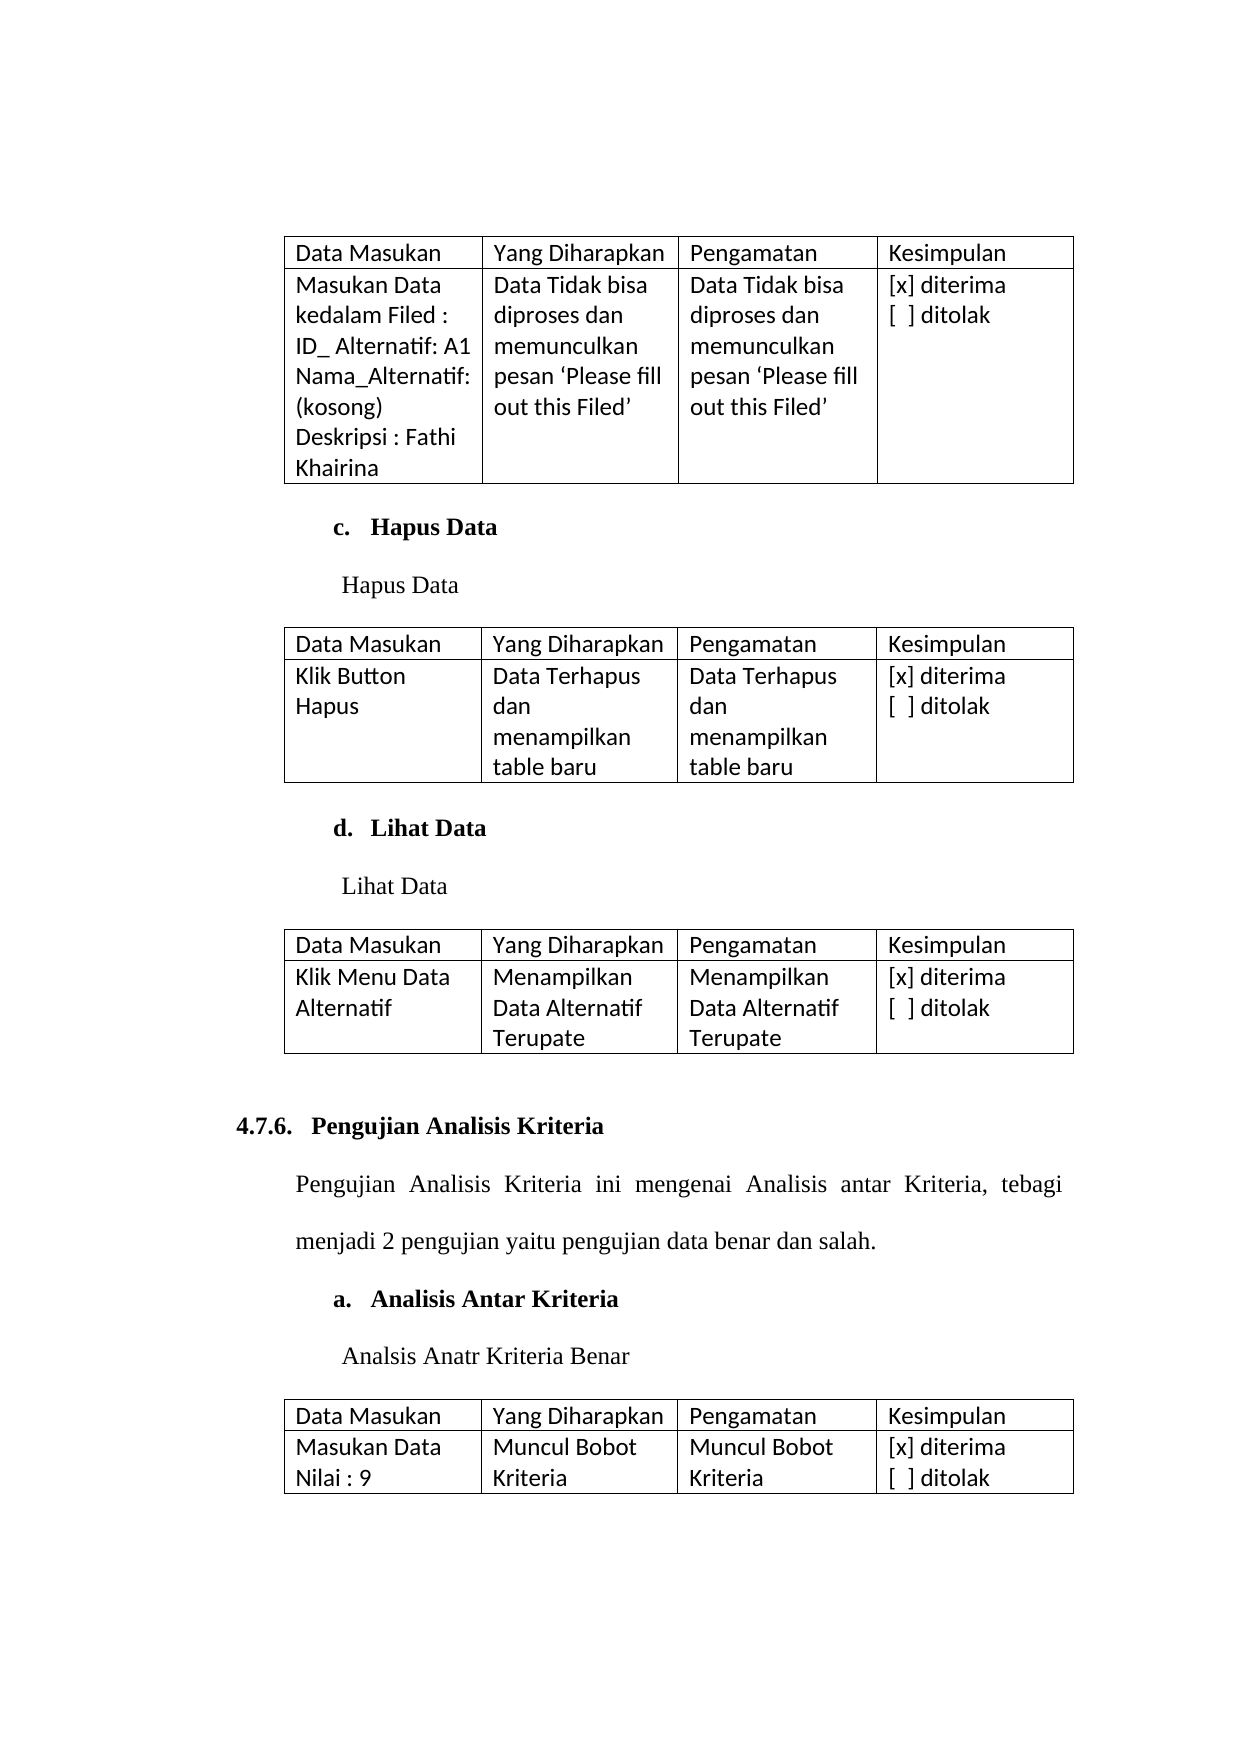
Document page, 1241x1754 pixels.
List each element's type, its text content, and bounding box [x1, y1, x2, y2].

list Hapus Data [333, 512, 1063, 541]
table_cell Data Terhapus dan menampilkan table baru [482, 660, 677, 782]
list Lihat Data [295, 871, 1063, 900]
table_cell Data Terhapus dan menampilkan table baru [678, 660, 876, 782]
table_cell [x] diterima [ ] ditolak [877, 660, 1073, 782]
table_cell Muncul Bobot Kriteria [482, 1431, 677, 1492]
table_header Kesimpulan [877, 930, 1073, 960]
table_cell Klik Menu Data Alternatif [285, 961, 481, 1053]
table_cell [x] diterima [ ] ditolak [877, 961, 1073, 1053]
list Hapus Data [295, 570, 1063, 598]
table_cell [x] diterima [ ] ditolak [878, 269, 1073, 482]
table_header Yang Diharapkan [482, 930, 677, 960]
table_header Data Masukan [285, 1400, 481, 1430]
table_header Yang Diharapkan [482, 1400, 677, 1430]
table_cell Muncul Bobot Kriteria [678, 1431, 876, 1492]
list Pengujian Analisis Kriteria ini mengenai Analisis antar Kriteria, tebagi menjadi 2 pengujian yaitu pengujian data benar dan salah. [295, 1169, 1063, 1255]
table_header Yang Diharapkan [483, 237, 678, 268]
table_header Pengamatan [678, 628, 876, 659]
list Lihat Data [333, 813, 1063, 842]
subtitle Pengujian Analisis Kriteria [236, 1111, 1063, 1140]
table_header Data Masukan [285, 628, 481, 659]
table_cell Klik Button Hapus [285, 660, 481, 782]
table_header Pengamatan [679, 237, 877, 268]
table_cell Data Tidak bisa diproses dan memunculkan pesan ‘Please fill out this Filed’ [679, 269, 877, 482]
table_header Pengamatan [678, 930, 876, 960]
table_cell Menampilkan Data Alternatif Terupate [482, 961, 677, 1053]
table_header Pengamatan [678, 1400, 876, 1430]
table_header Kesimpulan [877, 628, 1073, 659]
table_header Data Masukan [285, 930, 481, 960]
table_cell Masukan Data kedalam Filed : ID_ Alternatif: A1 Nama_Alternatif: (kosong) Deskripsi : Fathi Khairina [285, 269, 482, 482]
table_cell Data Tidak bisa diproses dan memunculkan pesan ‘Please fill out this Filed’ [483, 269, 678, 482]
table_cell Menampilkan Data Alternatif Terupate [678, 961, 876, 1053]
table_cell Masukan Data Nilai : 9 [285, 1431, 481, 1492]
list Analisis Antar Kriteria [333, 1284, 1063, 1312]
list Analsis Anatr Kriteria Benar [295, 1341, 1063, 1370]
table_header Data Masukan [285, 237, 482, 268]
table_cell [x] diterima [ ] ditolak [877, 1431, 1073, 1492]
table_header Kesimpulan [878, 237, 1073, 268]
table_header Yang Diharapkan [482, 628, 677, 659]
table_header Kesimpulan [877, 1400, 1073, 1430]
